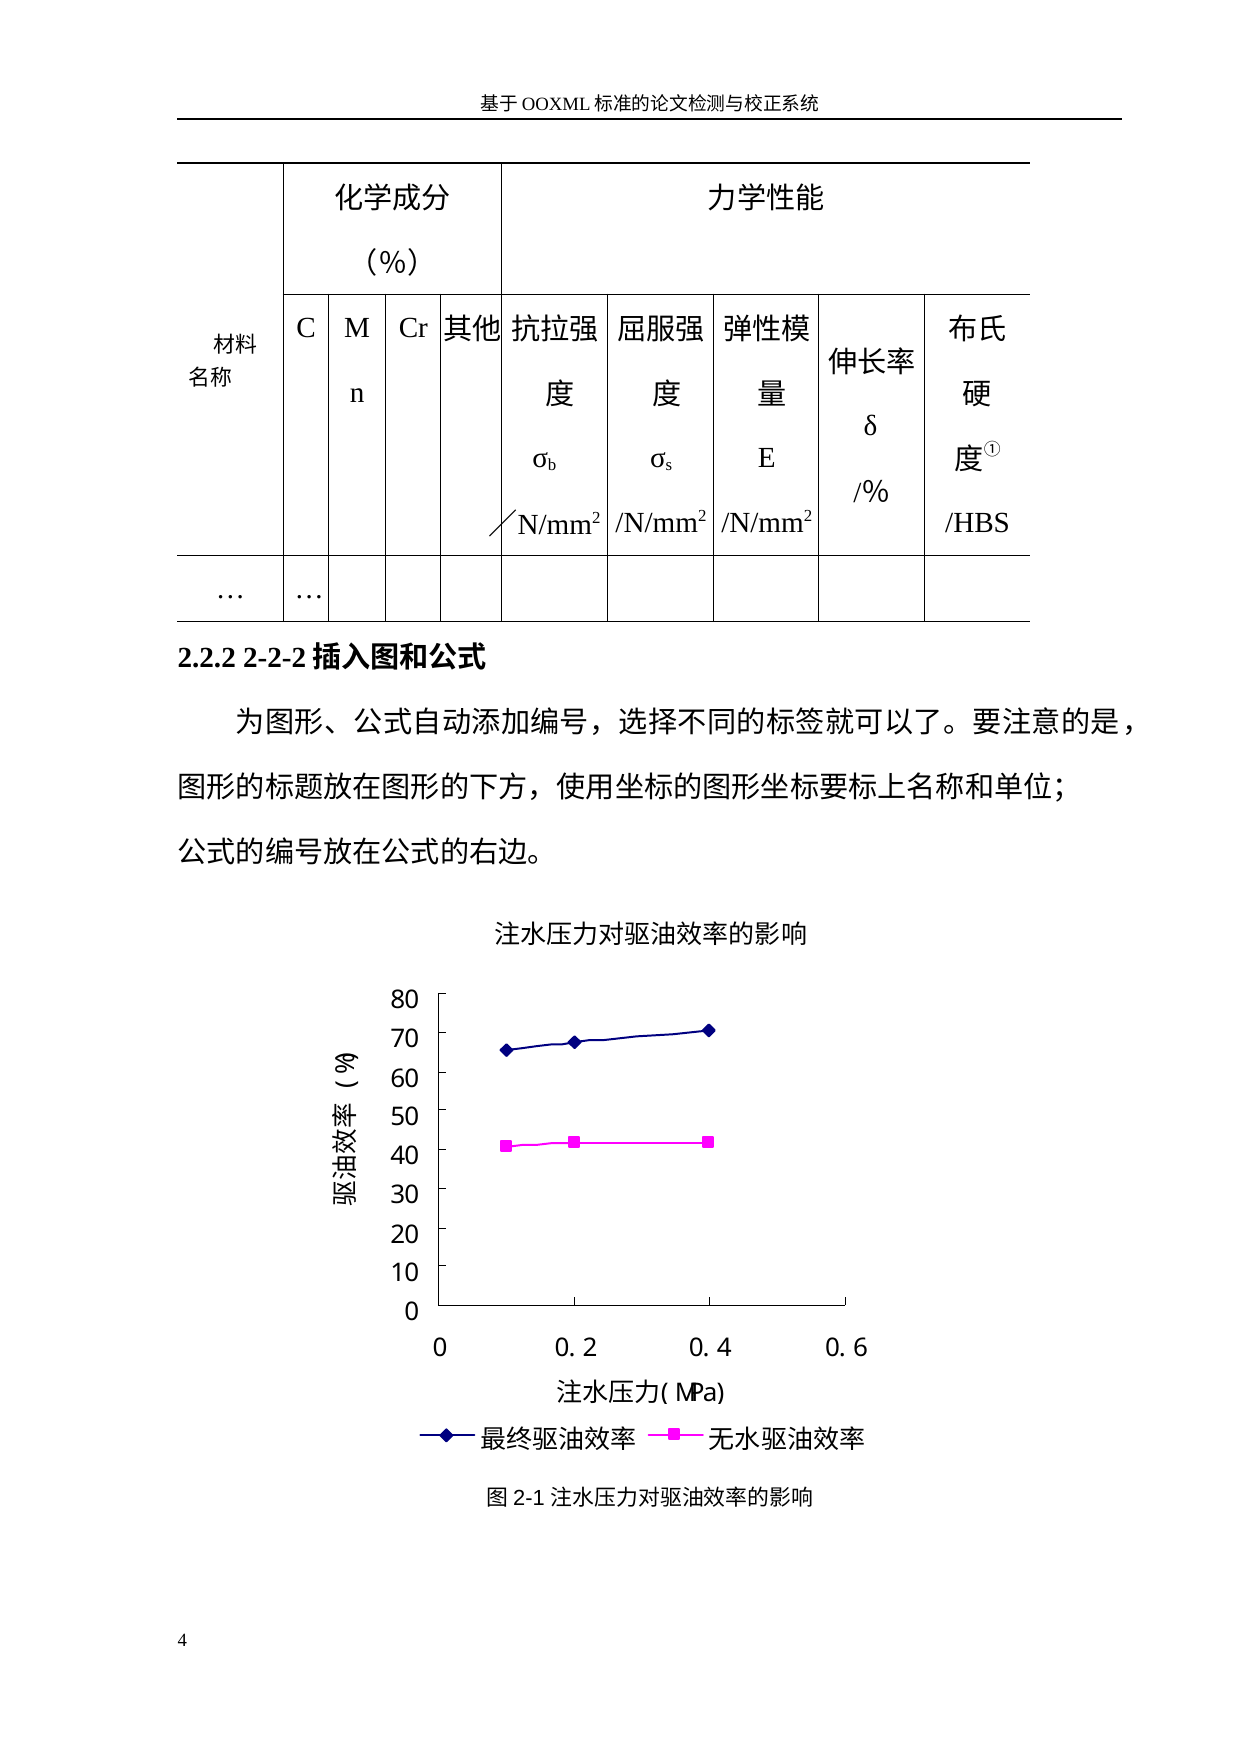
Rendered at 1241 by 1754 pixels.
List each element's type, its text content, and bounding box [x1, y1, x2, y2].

table_cell 屈服强度 σs /N/mm2 [608, 295, 713, 554]
table_cell 伸长率 δ /％ [819, 295, 924, 554]
table_cell [714, 556, 818, 621]
table_header 化学成分（％） [284, 164, 501, 293]
table_cell 其他 [441, 295, 501, 554]
text 公式的编号放在公式的右边。 [177, 817, 1122, 882]
table_cell 弹性模量 E /N/mm2 [714, 295, 818, 554]
table_cell [386, 556, 440, 621]
table_cell [608, 556, 713, 621]
table_cell [819, 556, 924, 621]
subtitle 2-2-2插入图和公式 [177, 622, 1122, 687]
text 图 2-1 注水压力对驱油效率的影响 [177, 1480, 1122, 1512]
table_header 材料名称 [177, 164, 283, 554]
table_cell [925, 556, 1030, 621]
table_header 力学性能 [502, 164, 1030, 293]
table_cell Cr [386, 295, 440, 554]
table_cell [502, 556, 607, 621]
table_cell C [284, 295, 328, 554]
table_cell … [177, 556, 283, 621]
table_cell [441, 556, 501, 621]
table_cell 布氏硬 度① /HBS [925, 295, 1030, 554]
table_cell … [284, 556, 328, 621]
text 为图形、公式自动添加编号，选择不同的标签就可以了。要注意的是，图形的标题放在图形的下方，使用坐标的图形坐标要标上名称和单位； [177, 687, 1122, 817]
table_cell Mn [329, 295, 385, 554]
table_cell 抗拉强度 σb ／N/mm2 [502, 295, 607, 554]
table_cell [329, 556, 385, 621]
